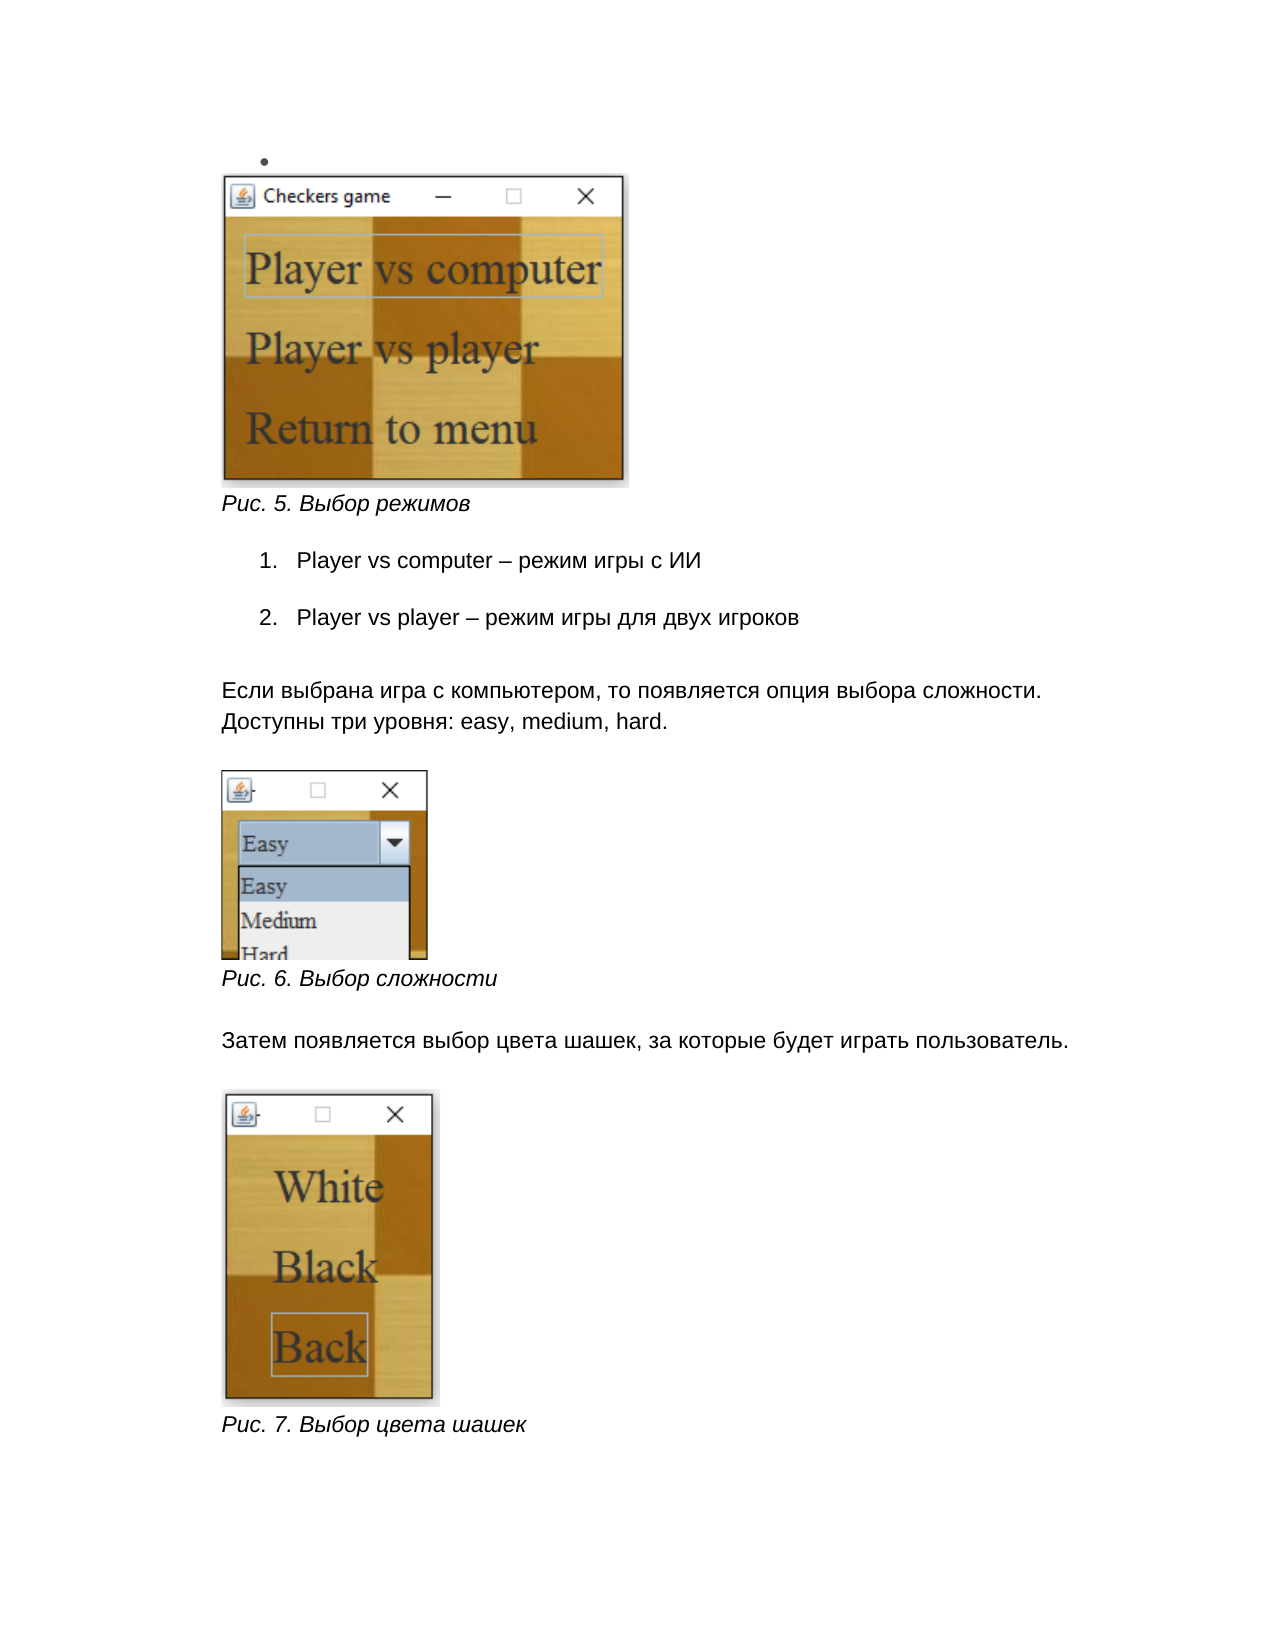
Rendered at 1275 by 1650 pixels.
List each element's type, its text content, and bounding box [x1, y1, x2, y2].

picture [221, 770, 428, 960]
text Доступны три уровня: easy, medium, hard. [221, 708, 1137, 735]
picture [221, 1089, 441, 1407]
text Рис. 7. Выбор цвета шашек [221, 1411, 1137, 1437]
text Затем появляется выбор цвета шашек, за которые будет играть пользователь. [221, 1027, 1137, 1053]
list Player vs computer – режим игры с ИИ [259, 547, 1137, 573]
text Если выбрана игра с компьютером, то появляется опция выбора сложности. [221, 677, 1137, 703]
text Рис. 6. Выбор сложности [221, 964, 1137, 991]
picture [221, 173, 630, 488]
list Рис. 5. Выбор режимов [221, 490, 1137, 516]
list Player vs player – режим игры для двух игроков [259, 604, 1137, 630]
